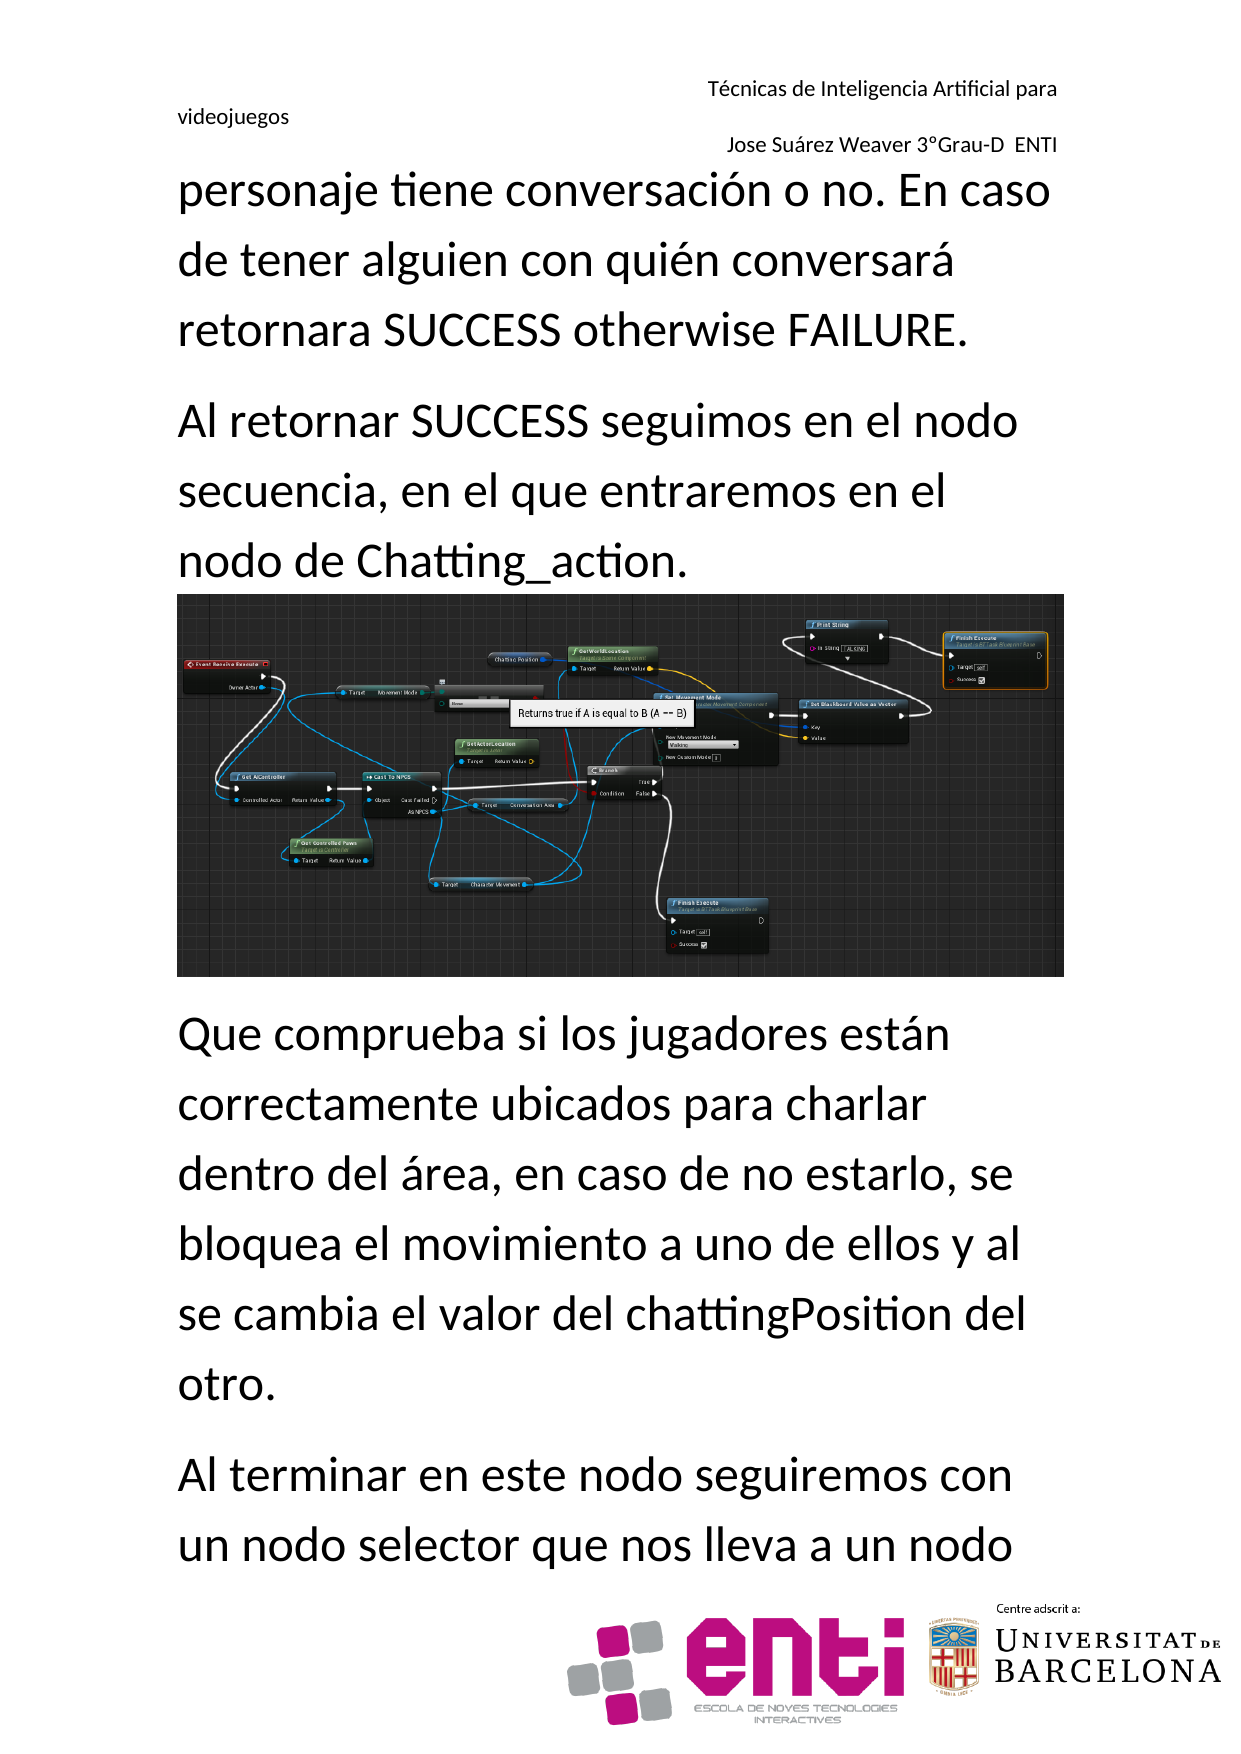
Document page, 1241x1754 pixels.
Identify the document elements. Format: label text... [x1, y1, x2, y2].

text Al retornar SUCCESS seguimos en el nodo secuencia, en el que entraremos en el nodo de Chatting_action. [177, 389, 1063, 594]
picture [561, 1595, 1224, 1730]
picture [177, 594, 1064, 977]
text Que comprueba si los jugadores están correctamente ubicados para charlar dentro del área, en caso de no estarlo, se bloquea el movimiento a uno de ellos y al se cambia el valor del chattingPosition del otro. [177, 1001, 1063, 1413]
